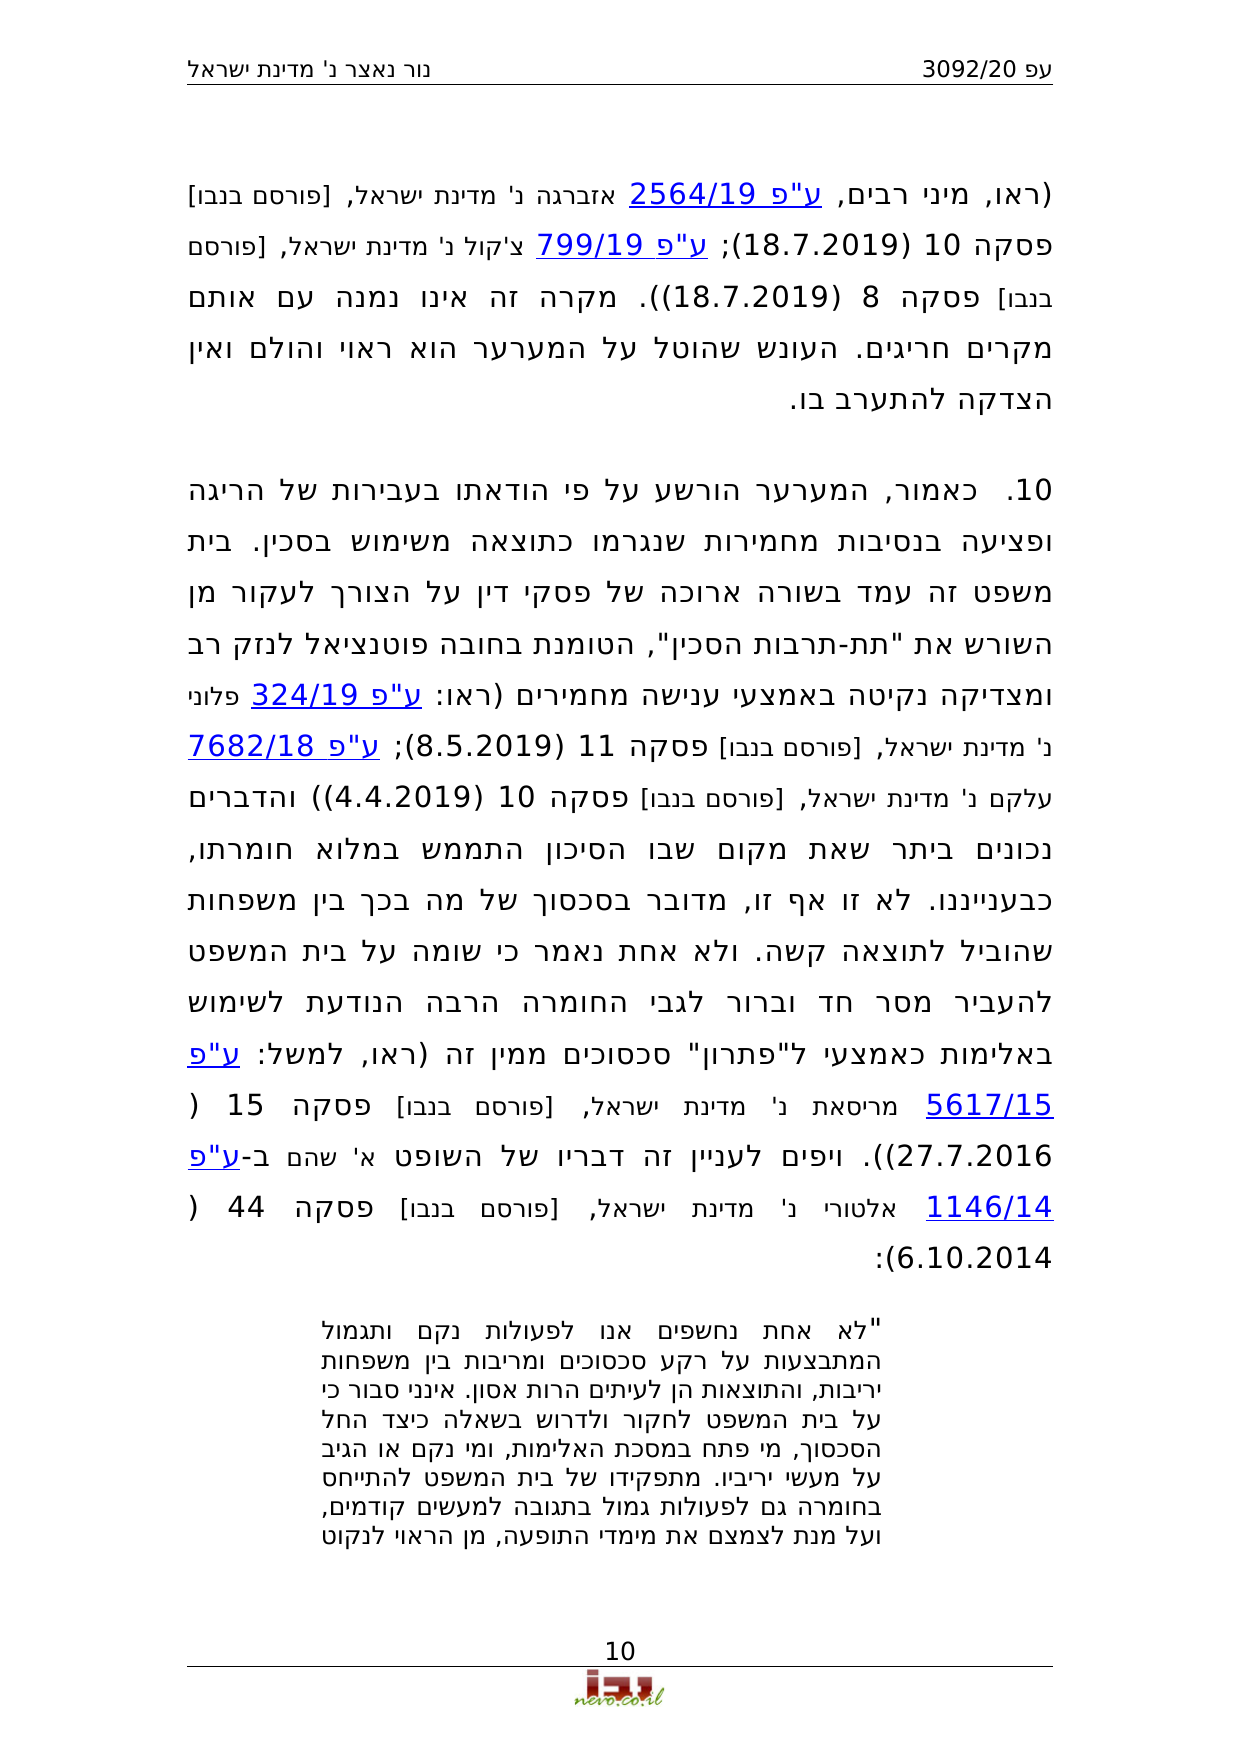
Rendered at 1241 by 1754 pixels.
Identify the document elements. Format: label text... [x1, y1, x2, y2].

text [187, 177, 1053, 416]
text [321, 1313, 882, 1551]
text 10. כאמור, המערער הורשע על פי הודאתו בעבירות של הריגה ופציעה בנסיבות מחמירות שנגרמו כתוצאה משימוש בסכין. בית משפט זה עמד בשורה ארוכה של פסקי דין על הצורך לעקור מן השורש את "תת-תרבות הסכין", הטומנת בחובה פוטנציאל לנזק רב ומצדיקה נקיטה באמצעי ענישה מחמירים (ראו: ע"פ 324/19 פלוני נ' מדינת ישראל, [פורסם בנבו] פסקה 11 (8.5.2019); ע"פ 7682/18 עלקם נ' מדינת ישראל, [פורסם בנבו] פסקה 10 (4.4.2019)) והדברים נכונים ביתר שאת מקום שבו הסיכון התממש במלוא חומרתו, כבענייננו. לא זו אף זו, מדובר בסכסוך של מה בכך בין משפחות שהוביל לתוצאה קשה. ולא אחת נאמר כי שומה על בית המשפט להעביר מסר חד וברור לגבי החומרה הרבה הנודעת לשימוש באלימות כאמצעי ל"פתרון" סכסוכים ממין זה (ראו, למשל: ע"פ 5617/15 מריסאת נ' מדינת ישראל, [פורסם בנבו] פסקה 15 (‏27.7.2016)). ויפים לעניין זה דבריו של השופט א' שהם ב-ע"פ 1146/14 אלטורי נ' מדינת ישראל, [פורסם בנבו] פסקה 44 (6.10.2014): [187, 473, 1053, 1276]
picture [574, 1669, 666, 1707]
